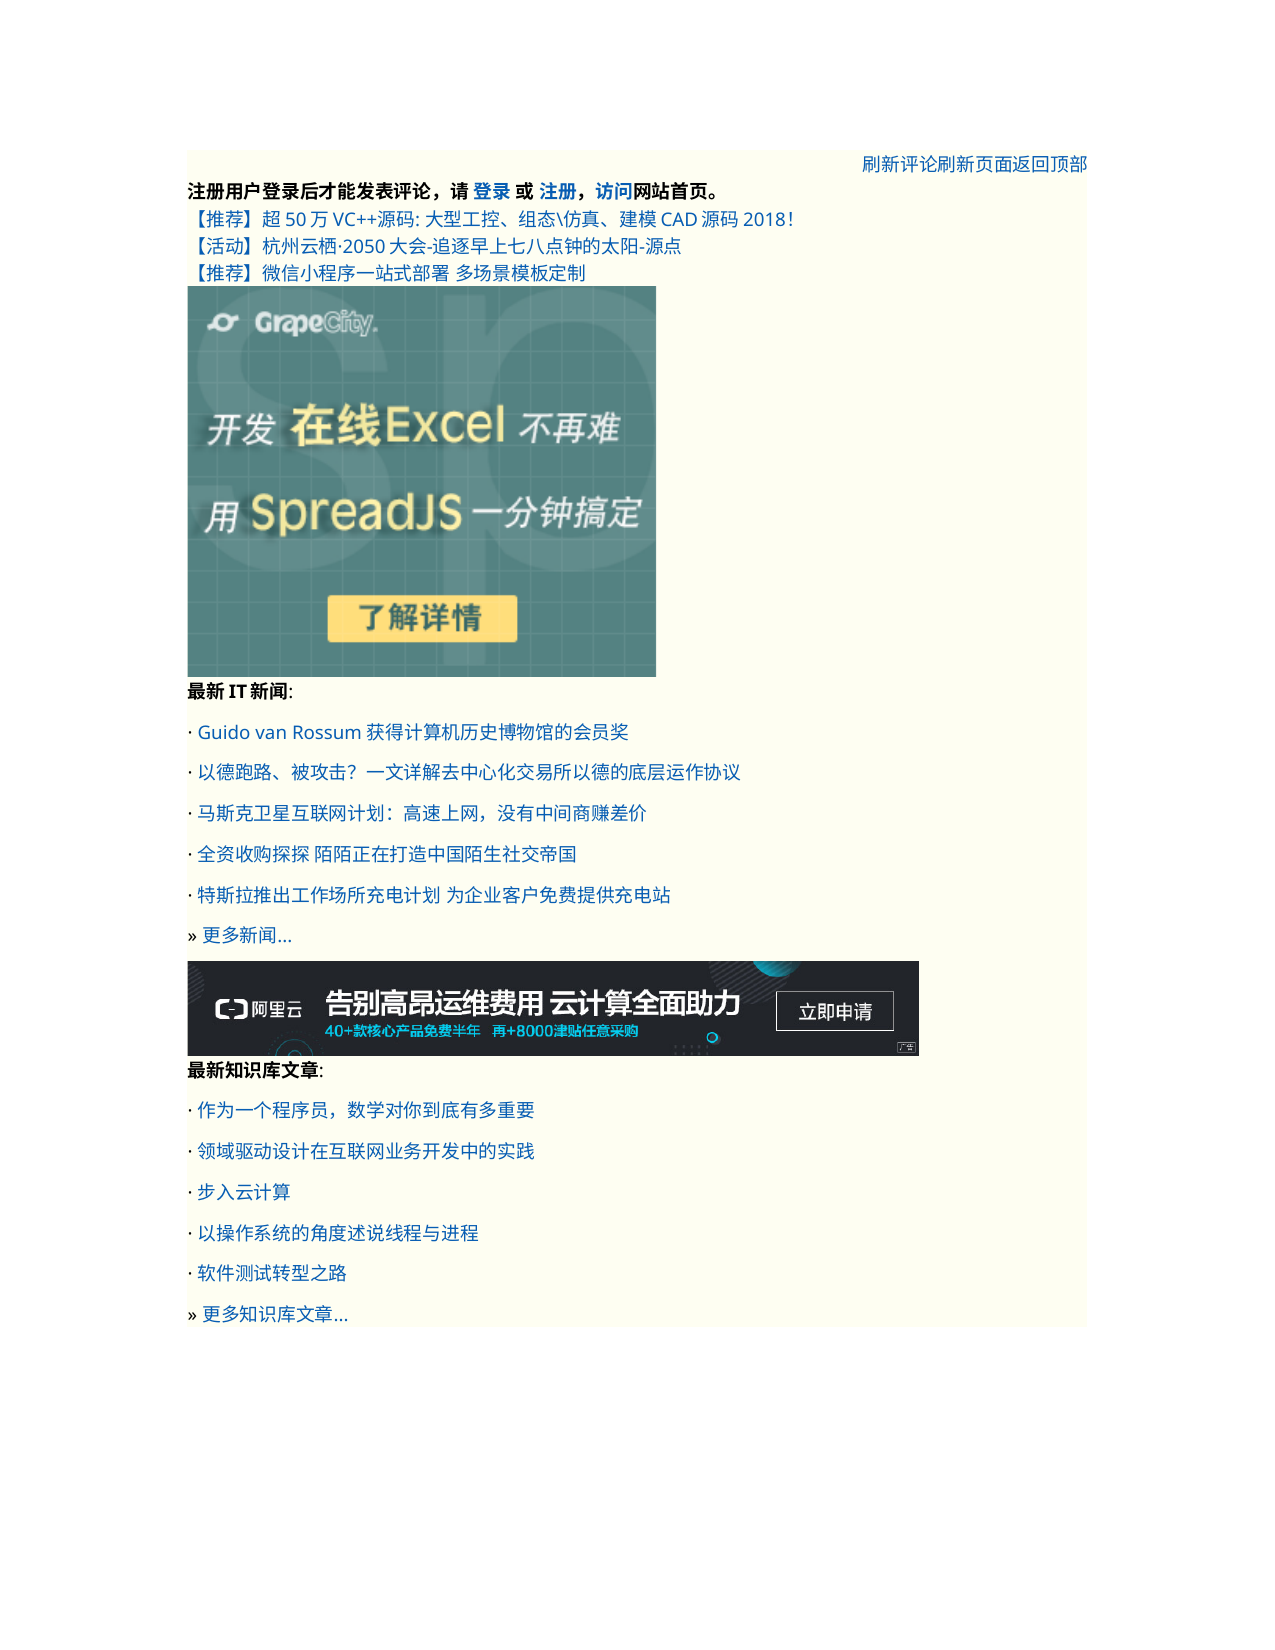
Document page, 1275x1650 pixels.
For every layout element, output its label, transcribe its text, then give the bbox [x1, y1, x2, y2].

text 【推荐】超50万VC++源码: 大型工控、组态\仿真、建模CAD源码2018！ 【活动】杭州云栖·2050大会-追逐早上七八点钟的太阳-源点 【推荐】微信小程序一站式部署 多场景模板定制 [187, 204, 1087, 286]
text 注册用户登录后才能发表评论，请 登录 或 注册，访问网站首页。 [187, 177, 1087, 204]
text 最新知识库文章: [187, 1055, 1087, 1082]
text 刷新评论刷新页面返回顶部 [187, 150, 1087, 177]
picture [187, 286, 657, 677]
text » 更多知识库文章... [187, 1299, 1087, 1327]
picture [187, 961, 919, 1056]
text · 作为一个程序员，数学对你到底有多重要 · 领域驱动设计在互联网业务开发中的实践 · 步入云计算 · 以操作系统的角度述说线程与进程 · 软件测试转型之路 [187, 1096, 1087, 1286]
text 最新IT新闻: · Guido van Rossum 获得计算机历史博物馆的会员奖 · 以德跑路、被攻击？一文详解去中心化交易所以德的底层运作协议 · 马斯克卫星互联网计划：高速上网，没有中间商赚差价 · 全资收购探探 陌陌正在打造中国陌生社交帝国 · 特斯拉推出工作场所充电计划 为企业客户免费提供充电站 » 更多新闻... [187, 677, 1087, 948]
